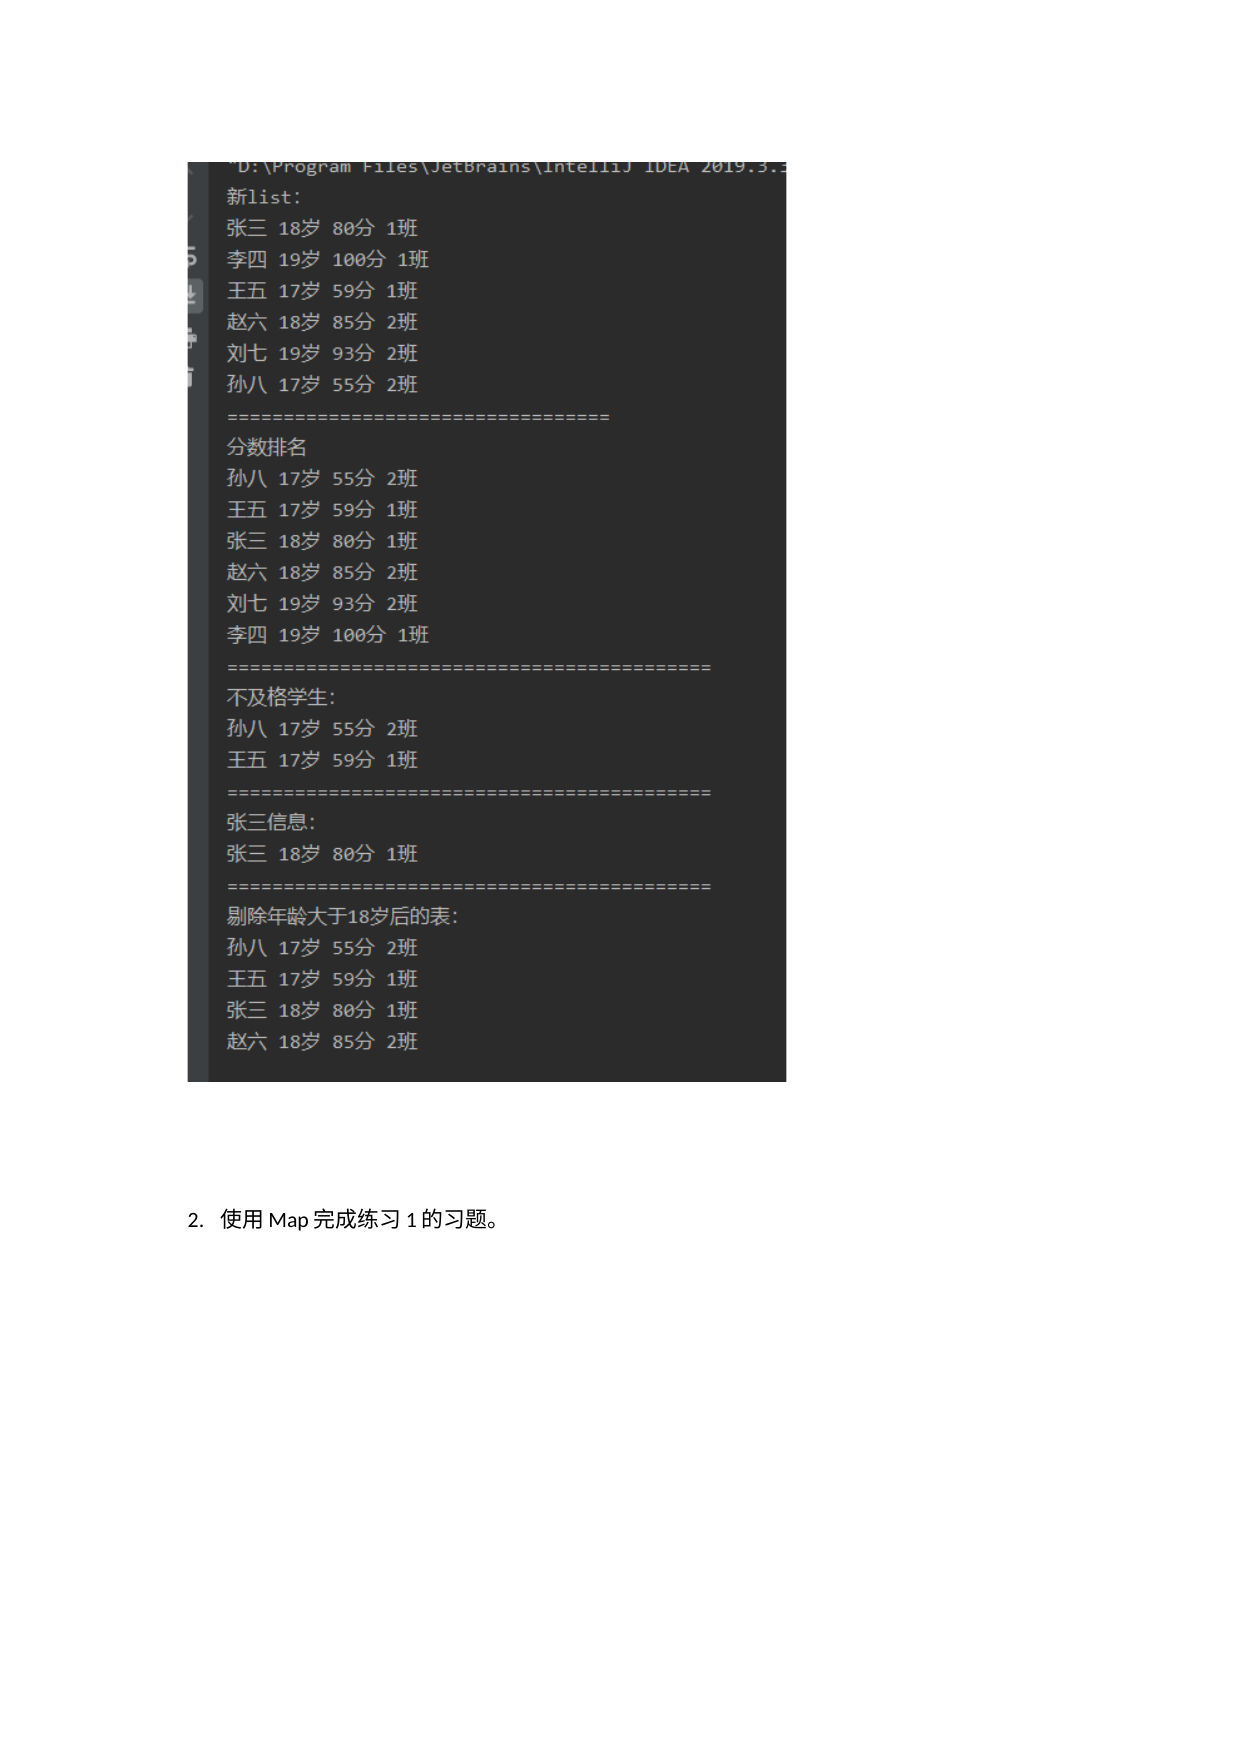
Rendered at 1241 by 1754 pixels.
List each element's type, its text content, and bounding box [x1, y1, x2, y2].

picture [187, 162, 787, 1082]
list 使用Map 完成练习1的习题。 [187, 1202, 1053, 1234]
